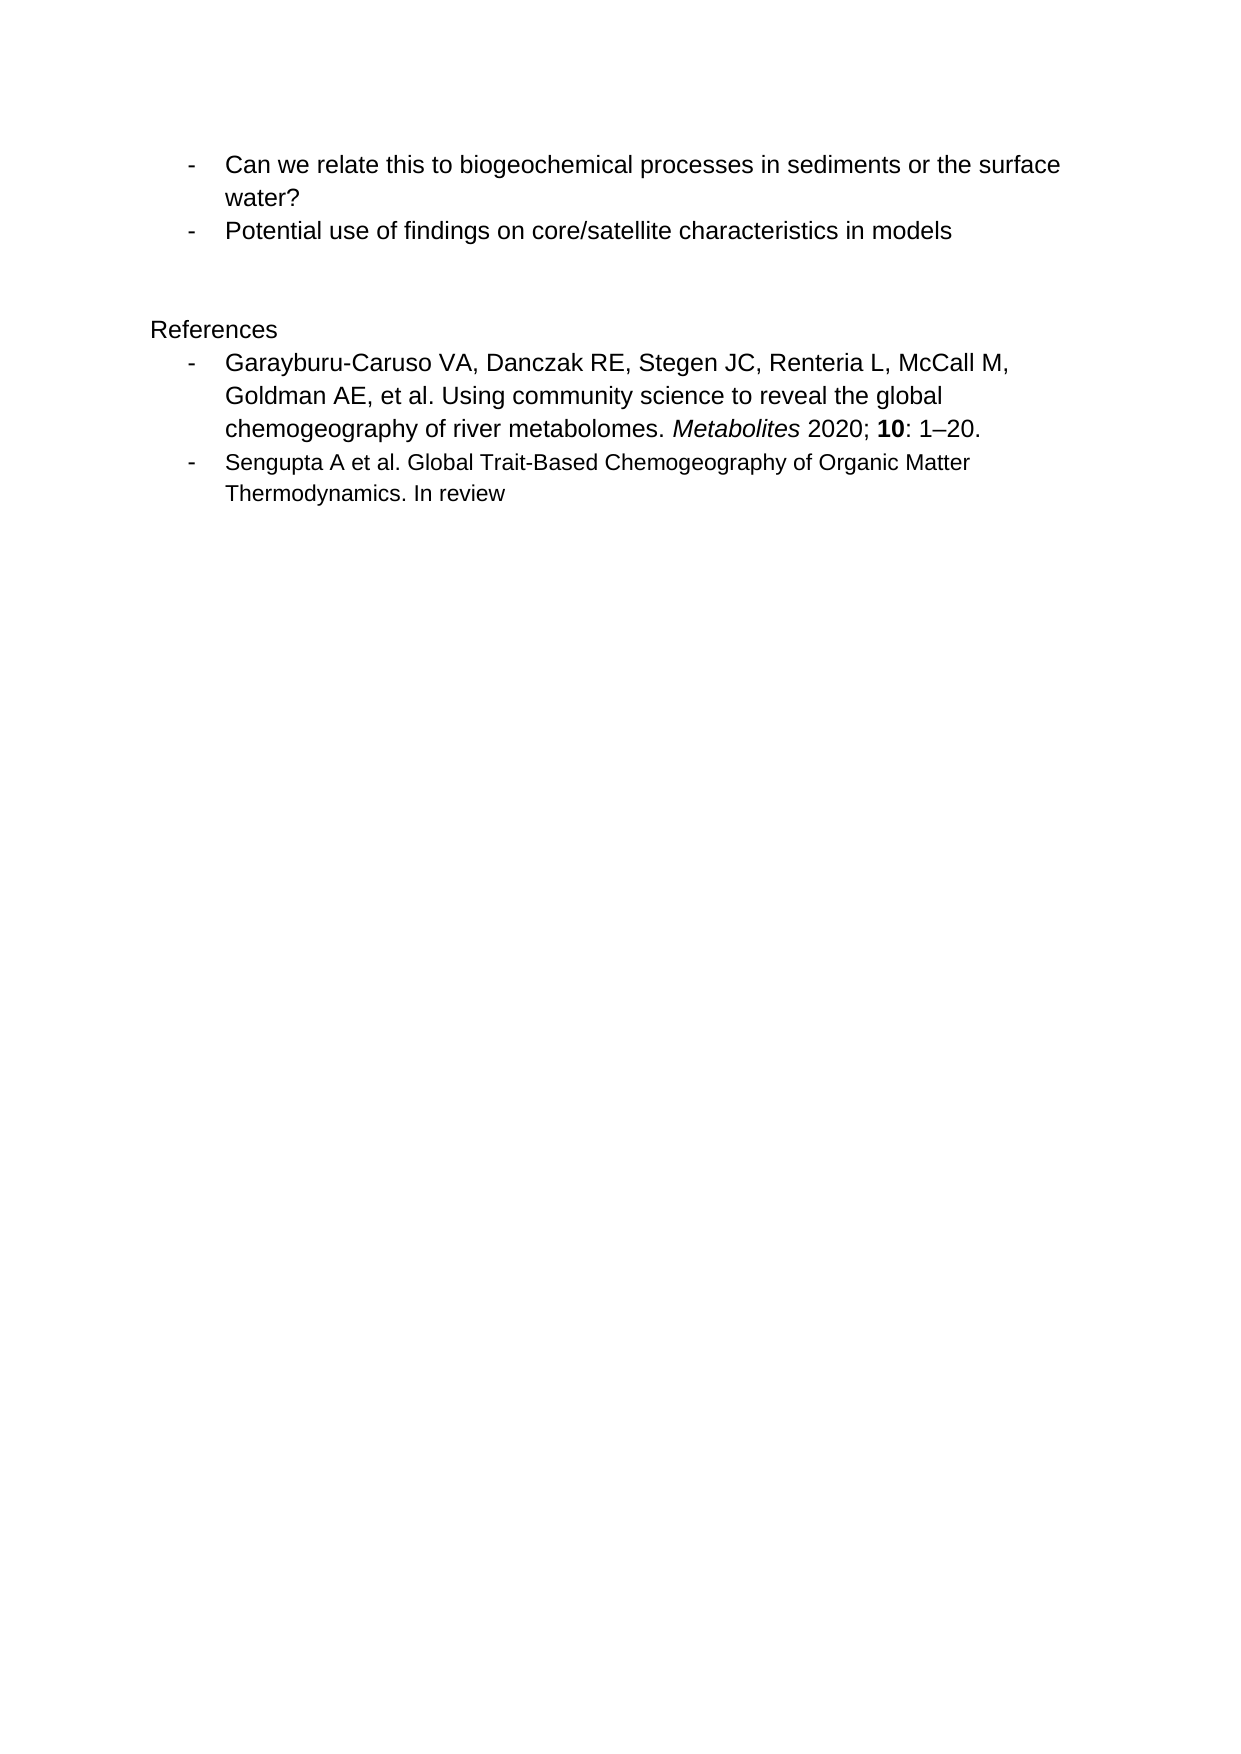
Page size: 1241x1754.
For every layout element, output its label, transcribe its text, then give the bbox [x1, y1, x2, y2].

list Potential use of findings on core/satellite characteristics in models [187, 216, 1090, 245]
list Garayburu-Caruso VA, Danczak RE, Stegen JC, Renteria L, McCall M, Goldman AE, et al. Using community science to reveal the global chemogeography of river metabolomes. Metabolites 2020; 10: 1–20. [187, 348, 1090, 443]
list Can we relate this to biogeochemical processes in sediments or the surface water? [187, 150, 1090, 212]
list Sengupta A et al. Global Trait-Based Chemogeography of Organic Matter Thermodynamics. In review [187, 447, 1090, 506]
text References [150, 315, 1090, 344]
